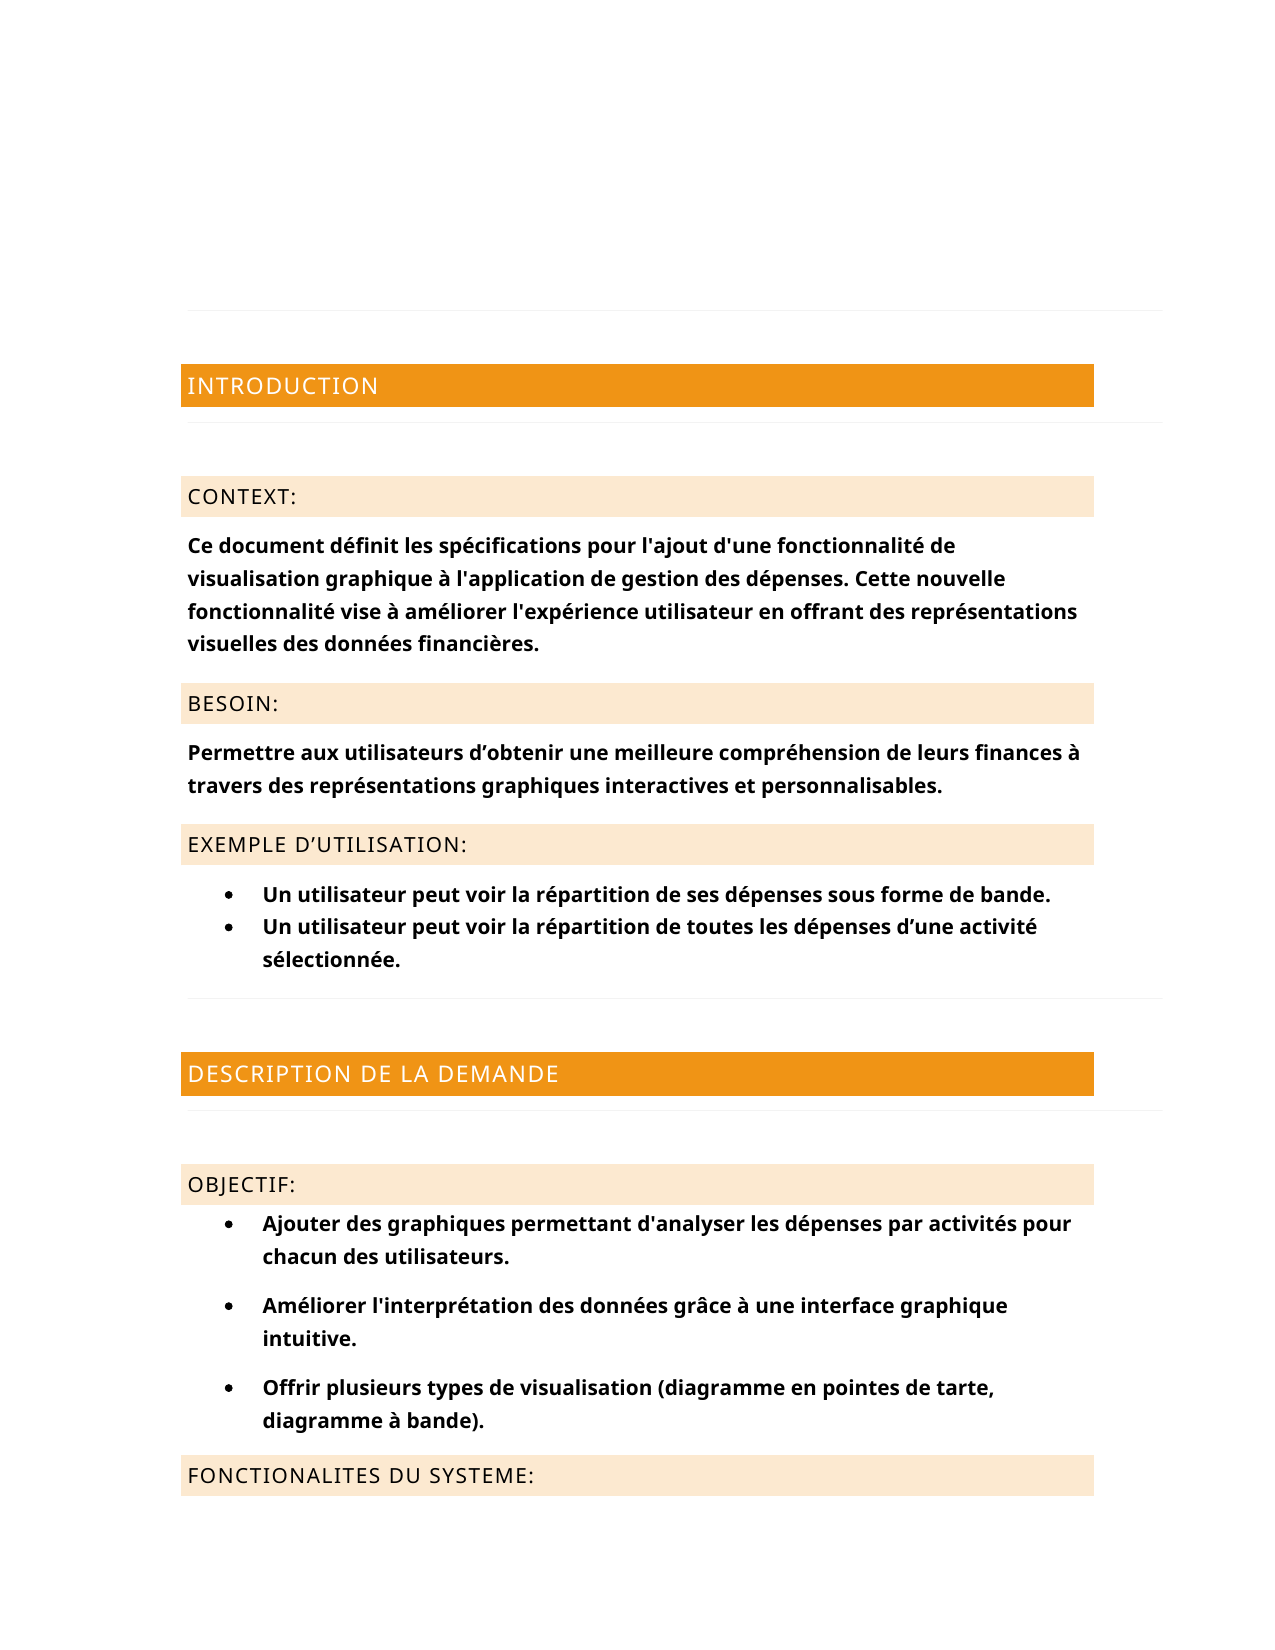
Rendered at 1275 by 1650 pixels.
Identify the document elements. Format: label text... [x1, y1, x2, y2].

list Un utilisateur peut voir la répartition de ses dépenses sous forme de bande. [225, 880, 1087, 908]
list Offrir plusieurs types de visualisation (diagramme en pointes de tarte, diagramme à bande). [225, 1373, 1087, 1434]
subtitle OBJECTIF: [188, 1171, 1087, 1199]
subtitle INTRODUCTION [188, 370, 1087, 401]
subtitle BESOIN: [188, 689, 1087, 717]
text Permettre aux utilisateurs d’obtenir une meilleure compréhension de leurs finances à travers des représentations graphiques interactives et personnalisables. [187, 738, 1087, 799]
text Ce document définit les spécifications pour l'ajout d'une fonctionnalité de visualisation graphique à l'application de gestion des dépenses. Cette nouvelle fonctionnalité vise à améliorer l'expérience utilisateur en offrant des représentations visuelles des données financières. [187, 532, 1087, 658]
subtitle DESCRIPTION DE LA DEMANDE [188, 1058, 1087, 1089]
list Ajouter des graphiques permettant d'analyser les dépenses par activités pour chacun des utilisateurs. [225, 1209, 1087, 1270]
list Améliorer l'interprétation des données grâce à une interface graphique intuitive. [225, 1291, 1087, 1352]
list Un utilisateur peut voir la répartition de toutes les dépenses d’une activité sélectionnée. [225, 912, 1087, 973]
subtitle EXEMPLE D’UTILISATION: [188, 831, 1087, 859]
subtitle Context: [188, 482, 1087, 511]
subtitle FONCTIONALITES DU SYSTEME: [188, 1461, 1087, 1490]
